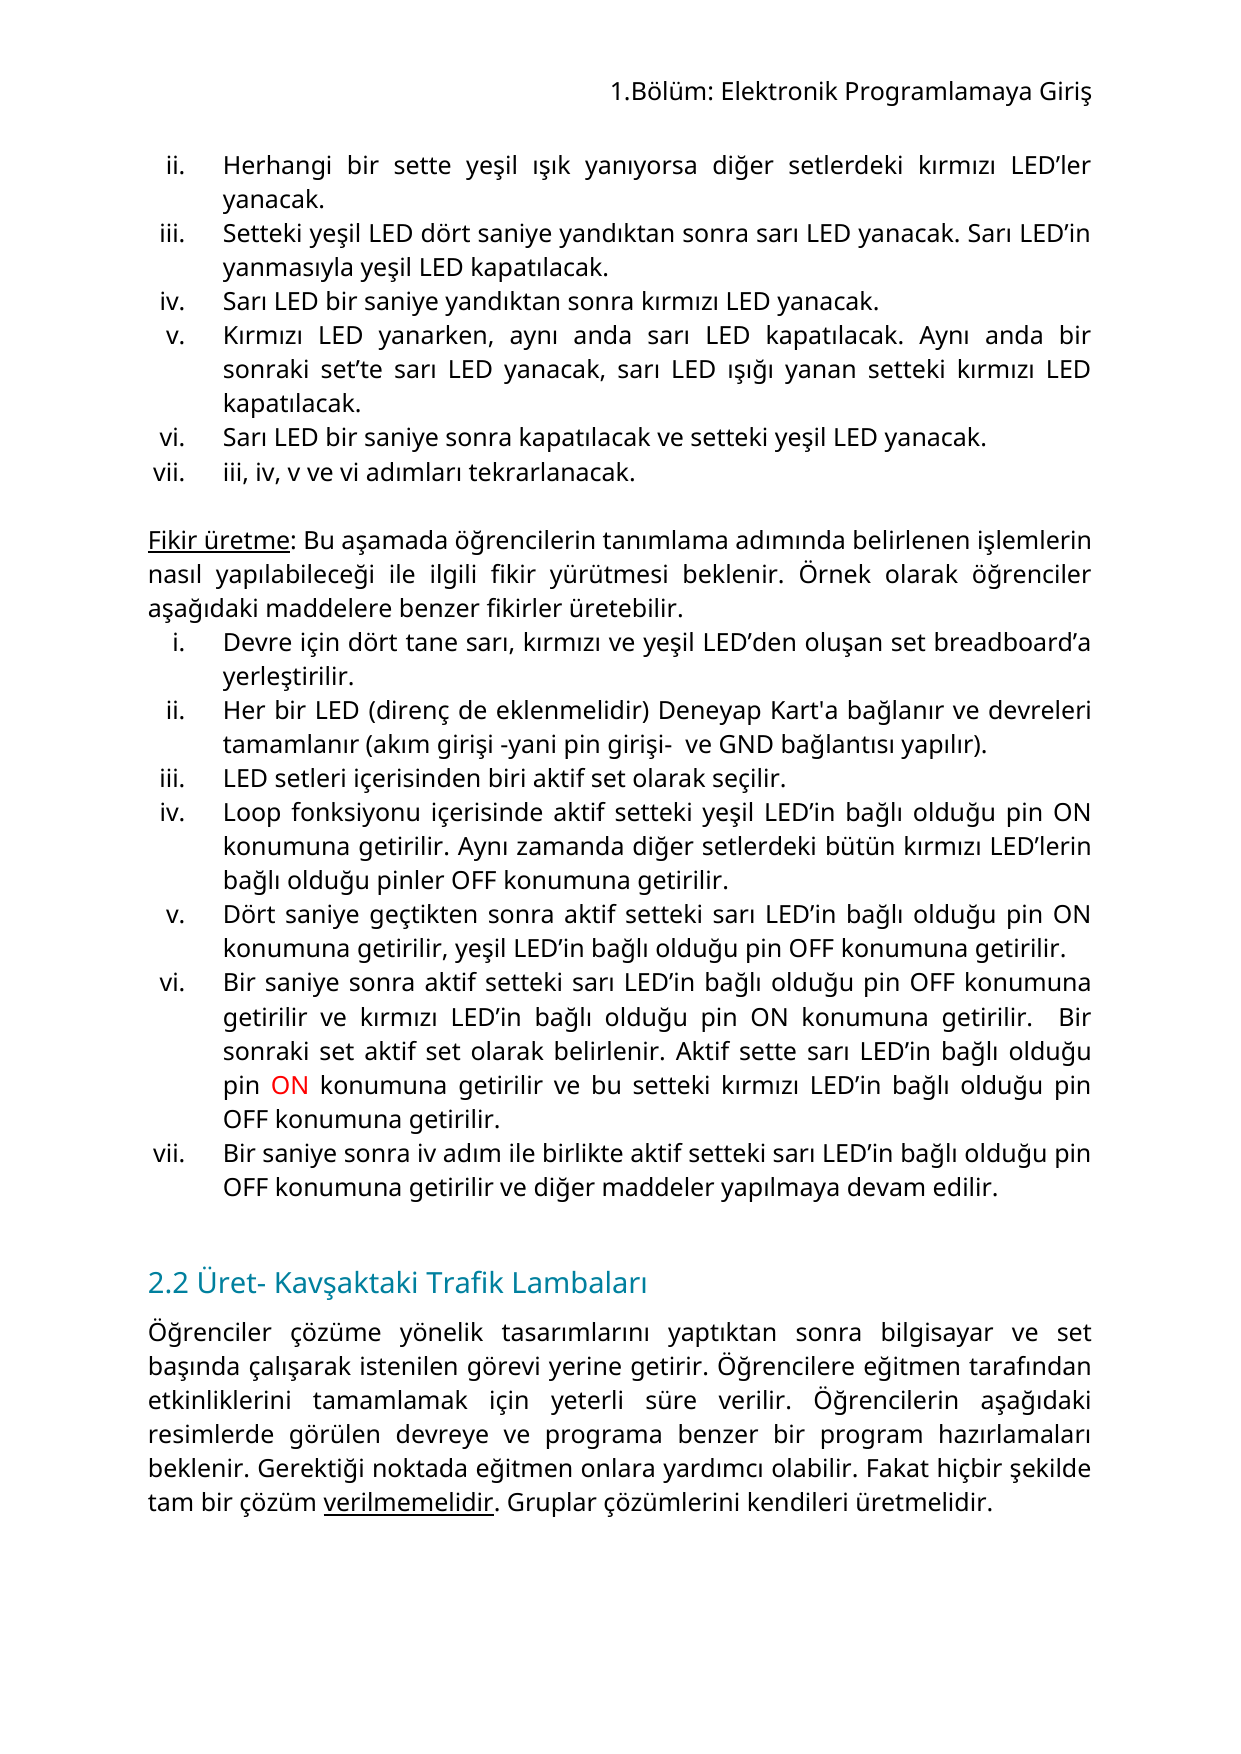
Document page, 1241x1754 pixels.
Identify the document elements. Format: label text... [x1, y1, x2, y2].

list Bir saniye sonra iv adım ile birlikte aktif setteki sarı LED’in bağlı olduğu pin OFF konumuna getirilir ve diğer maddeler yapılmaya devam edilir. [185, 1135, 1093, 1203]
list Herhangi bir sette yeşil ışık yanıyorsa diğer setlerdeki kırmızı LED’ler yanacak. [185, 148, 1093, 216]
list LED setleri içerisinden biri aktif set olarak seçilir. [185, 761, 1093, 795]
list Setteki yeşil LED dört saniye yandıktan sonra sarı LED yanacak. Sarı LED’in yanmasıyla yeşil LED kapatılacak. [185, 216, 1093, 284]
list Her bir LED (direnç de eklenmelidir) Deneyap Kart'a bağlanır ve devreleri tamamlanır (akım girişi -yani pin girişi- ve GND bağlantısı yapılır). [185, 693, 1093, 761]
text Fikir üretme: Bu aşamada öğrencilerin tanımlama adımında belirlenen işlemlerin nasıl yapılabileceği ile ilgili fikir yürütmesi beklenir. Örnek olarak öğrenciler aşağıdaki maddelere benzer fikirler üretebilir. [148, 522, 1093, 624]
text Öğrenciler çözüme yönelik tasarımlarını yaptıktan sonra bilgisayar ve set başında çalışarak istenilen görevi yerine getirir. Öğrencilere eğitmen tarafından etkinliklerini tamamlamak için yeterli süre verilir. Öğrencilerin aşağıdaki resimlerde görülen devreye ve programa benzer bir program hazırlamaları beklenir. Gerektiği noktada eğitmen onlara yardımcı olabilir. Fakat hiçbir şekilde tam bir çözüm verilmemelidir. Gruplar çözümlerini kendileri üretmelidir. [148, 1315, 1093, 1519]
subtitle 2.2 Üret- Kavşaktaki Trafik Lambaları [148, 1263, 1093, 1302]
list iii, iv, v ve vi adımları tekrarlanacak. [185, 454, 1093, 488]
list Sarı LED bir saniye yandıktan sonra kırmızı LED yanacak. [185, 284, 1093, 318]
list Bir saniye sonra aktif setteki sarı LED’in bağlı olduğu pin OFF konumuna getirilir ve kırmızı LED’in bağlı olduğu pin ON konumuna getirilir. Bir sonraki set aktif set olarak belirlenir. Aktif sette sarı LED’in bağlı olduğu pin ON konumuna getirilir ve bu setteki kırmızı LED’in bağlı olduğu pin OFF konumuna getirilir. [185, 965, 1093, 1135]
list Kırmızı LED yanarken, aynı anda sarı LED kapatılacak. Aynı anda bir sonraki set’te sarı LED yanacak, sarı LED ışığı yanan setteki kırmızı LED kapatılacak. [185, 318, 1093, 420]
list Loop fonksiyonu içerisinde aktif setteki yeşil LED’in bağlı olduğu pin ON konumuna getirilir. Aynı zamanda diğer setlerdeki bütün kırmızı LED’lerin bağlı olduğu pinler OFF konumuna getirilir. [185, 795, 1093, 897]
list Dört saniye geçtikten sonra aktif setteki sarı LED’in bağlı olduğu pin ON konumuna getirilir, yeşil LED’in bağlı olduğu pin OFF konumuna getirilir. [185, 897, 1093, 965]
list Devre için dört tane sarı, kırmızı ve yeşil LED’den oluşan set breadboard’a yerleştirilir. [185, 624, 1093, 693]
list Sarı LED bir saniye sonra kapatılacak ve setteki yeşil LED yanacak. [185, 420, 1093, 454]
